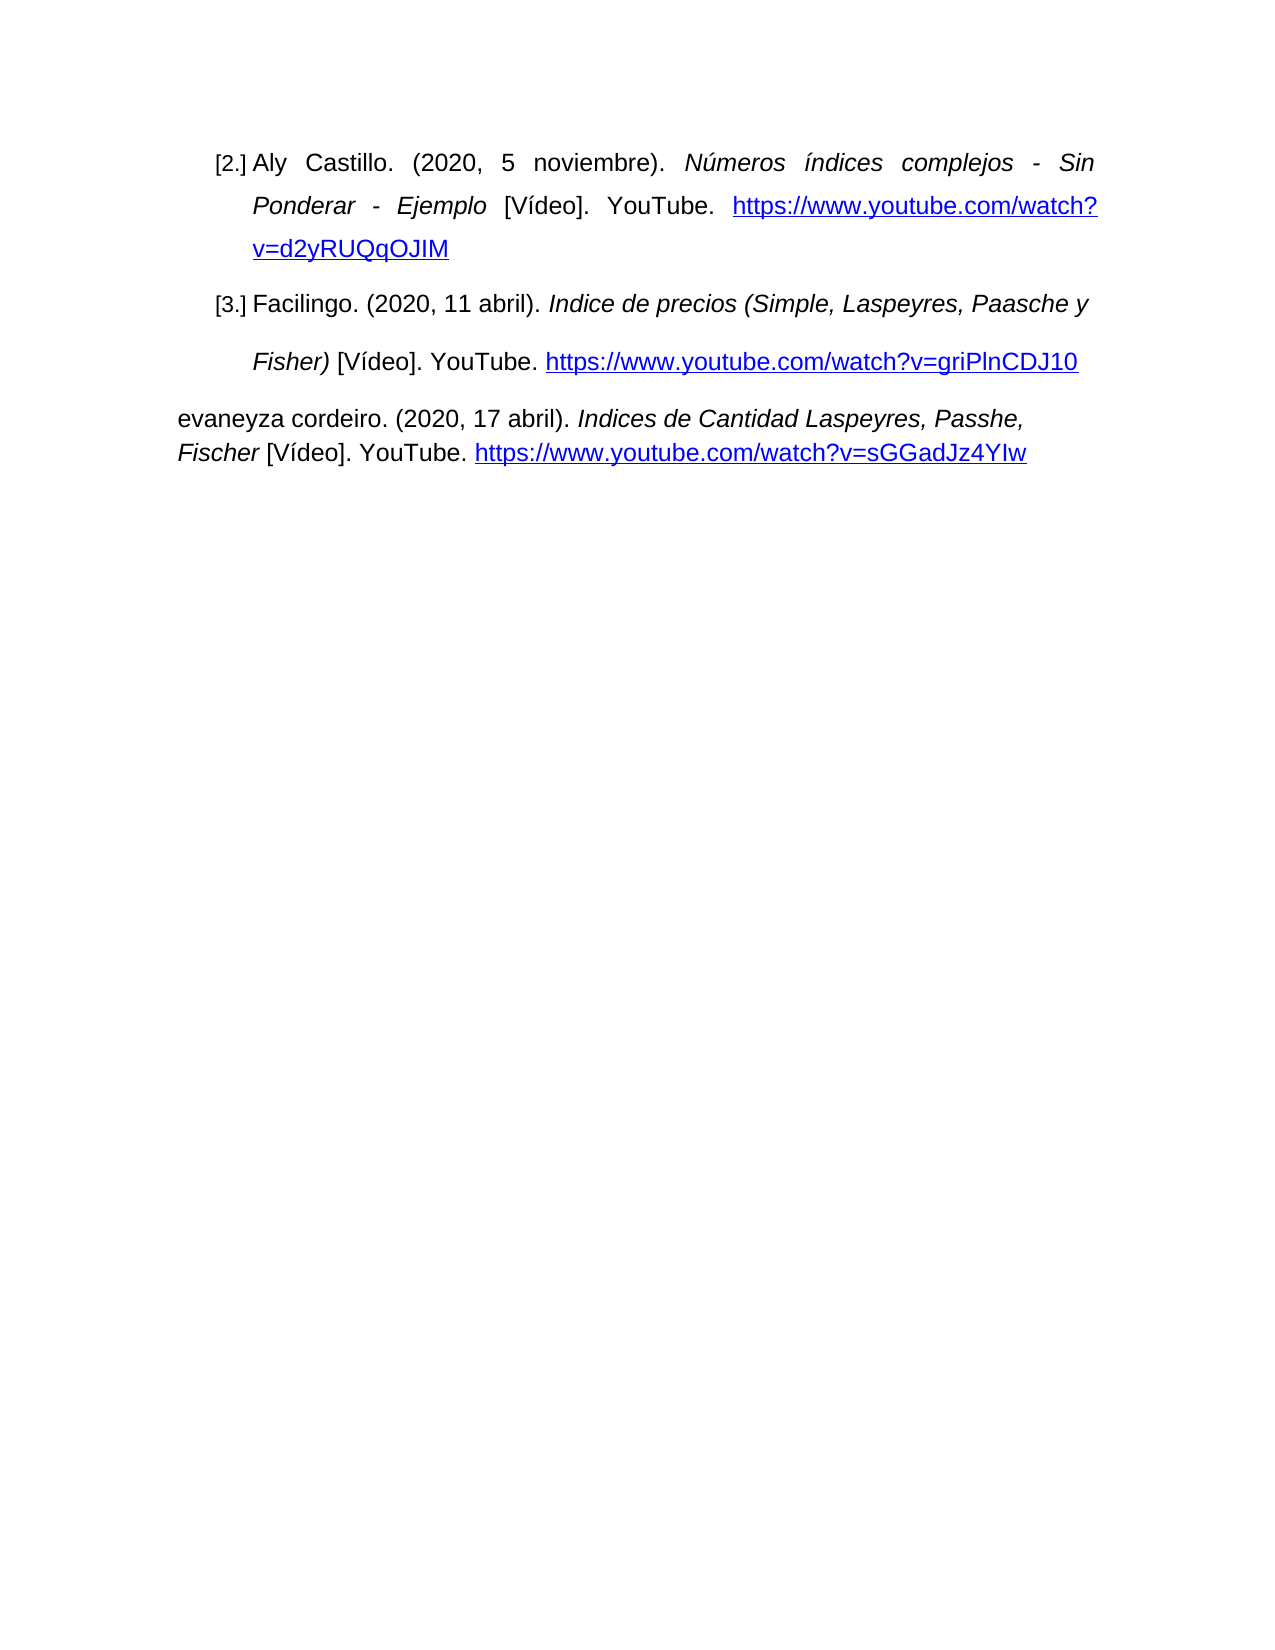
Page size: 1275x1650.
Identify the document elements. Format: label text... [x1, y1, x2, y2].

text evaneyza cordeiro. (2020, 17 abril). Indices de Cantidad Laspeyres, Passhe, Fischer [Vídeo]. YouTube. https://www.youtube.com/watch?v=sGGadJz4YIw [177, 404, 1098, 466]
list Aly Castillo. (2020, 5 noviembre). Números índices complejos - Sin Ponderar - Ejemplo [Vídeo]. YouTube. https://www.youtube.com/watch?v=d2yRUQqOJIM [215, 148, 1098, 263]
list Facilingo. (2020, 11 abril). Indice de precios (Simple, Laspeyres, Paasche y Fisher) [Vídeo]. YouTube. https://www.youtube.com/watch?v=griPlnCDJ10 [215, 289, 1098, 376]
